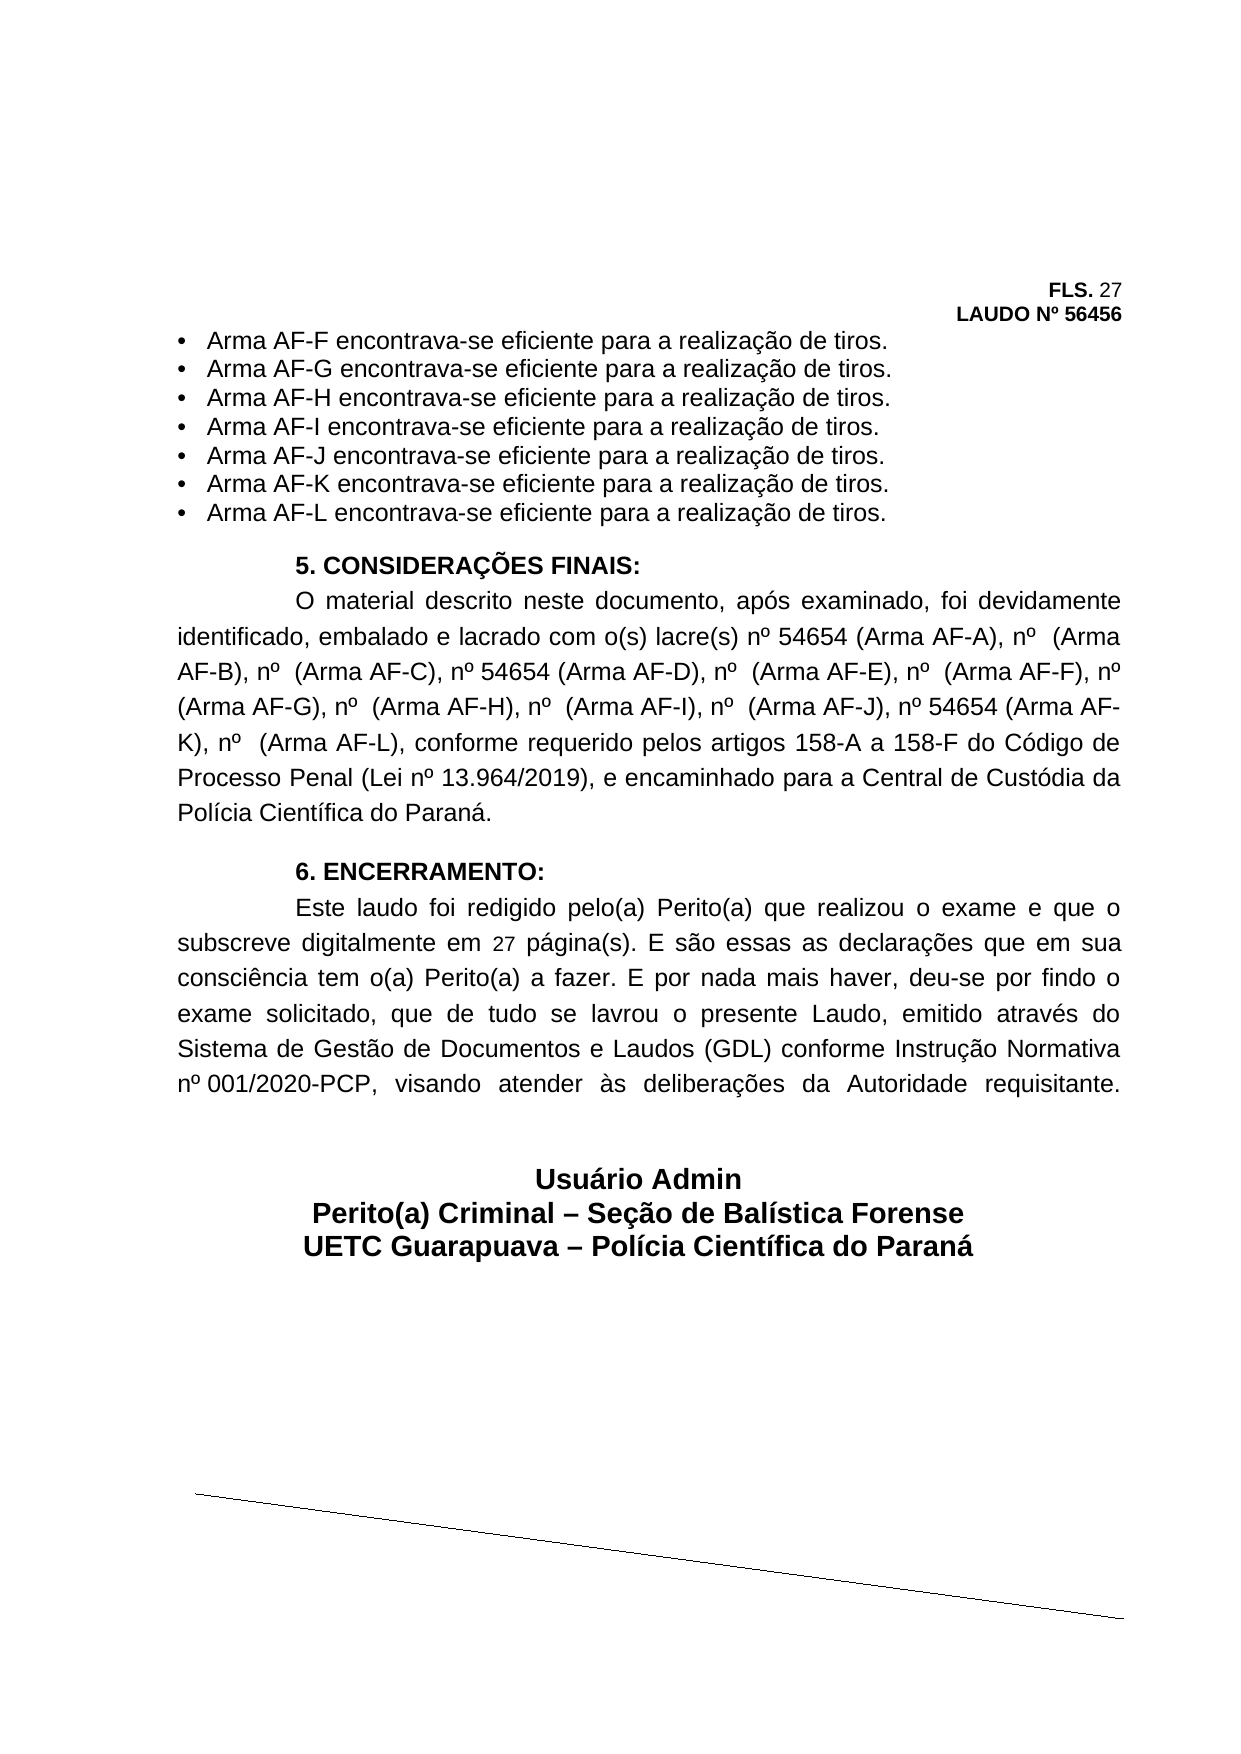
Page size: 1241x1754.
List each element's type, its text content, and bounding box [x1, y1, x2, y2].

text O material descrito neste documento, após examinado, foi devidamente identificado, embalado e lacrado com o(s) lacre(s) nº 54654 (Arma AF-A), nº (Arma AF-B), nº (Arma AF-C), nº 54654 (Arma AF-D), nº (Arma AF-E), nº (Arma AF-F), nº (Arma AF-G), nº (Arma AF-H), nº (Arma AF-I), nº (Arma AF-J), nº 54654 (Arma AF-K), nº (Arma AF-L), conforme requerido pelos artigos 158-A a 158-F do Código de Processo Penal (Lei nº 13.964/2019), e encaminhado para a Central de Custódia da Polícia Científica do Paraná. [177, 586, 1122, 827]
text • Arma AF-H encontrava-se eficiente para a realização de tiros. [177, 383, 1122, 412]
text 5. CONSIDERAÇÕES FINAIS: [177, 551, 1122, 580]
text • Arma AF-I encontrava-se eficiente para a realização de tiros. [177, 412, 1122, 441]
text • Arma AF-L encontrava-se eficiente para a realização de tiros. [177, 498, 1122, 527]
text • Arma AF-F encontrava-se eficiente para a realização de tiros. [177, 326, 1122, 354]
text • Arma AF-J encontrava-se eficiente para a realização de tiros. [177, 441, 1122, 469]
text • Arma AF-G encontrava-se eficiente para a realização de tiros. [177, 354, 1122, 383]
text • Arma AF-K encontrava-se eficiente para a realização de tiros. [177, 469, 1122, 498]
text Este laudo foi redigido pelo(a) Perito(a) que realizou o exame e que o subscreve digitalmente em 1 página(s). E são essas as declarações que em sua consciência tem o(a) Perito(a) a fazer. E por nada mais haver, deu-se por findo o exame solicitado, que de tudo se lavrou o presente Laudo, emitido através do Sistema de Gestão de Documentos e Laudos (GDL) conforme Instrução Normativa nº 001/2020-PCP, visando atender às deliberações da Autoridade requisitante. [177, 893, 1122, 1157]
text 6. ENCERRAMENTO: [177, 857, 1122, 886]
table_header Usuário Admin Perito(a) Criminal – Seção de Balística Forense UETC Guarapuava – Polícia Científica do Paraná [166, 1162, 1111, 1263]
